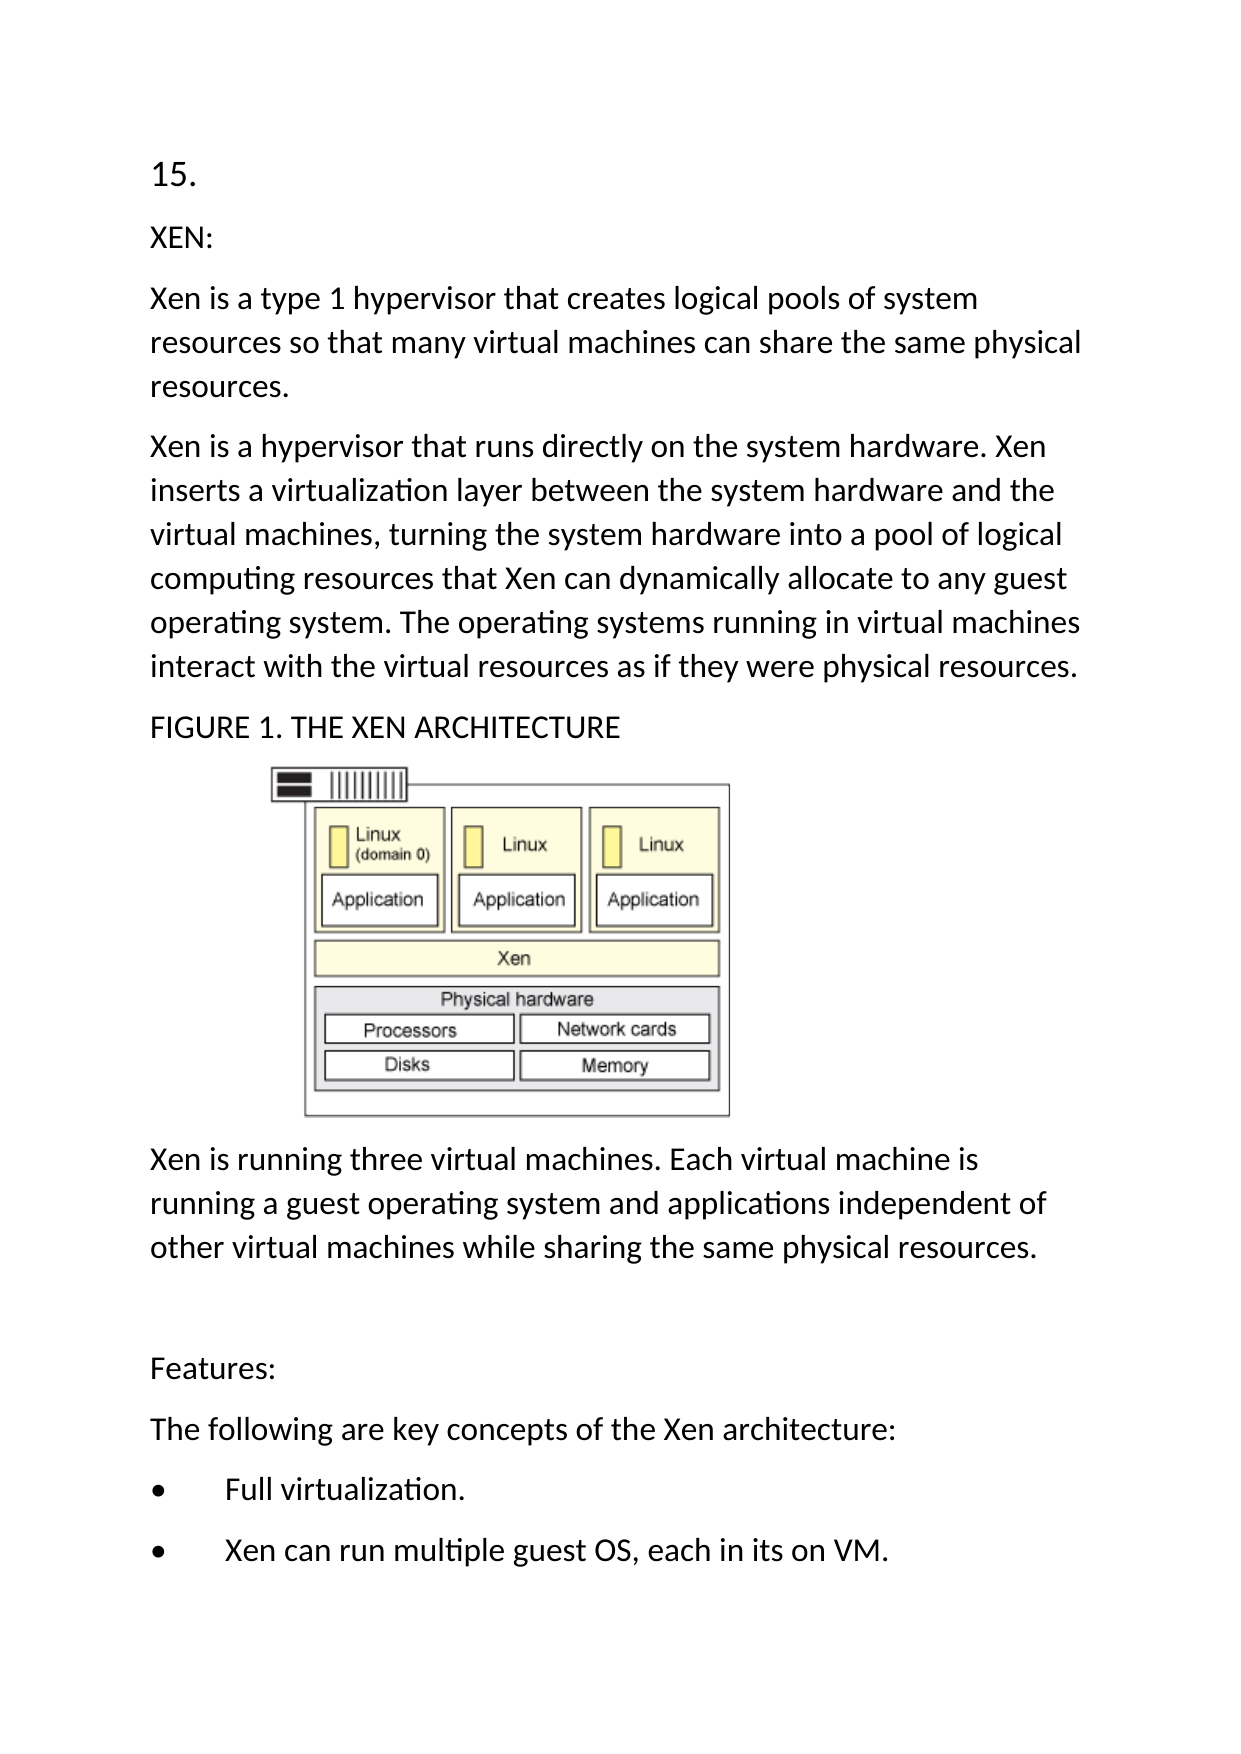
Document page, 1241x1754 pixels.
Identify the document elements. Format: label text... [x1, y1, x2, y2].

text • Xen can run multiple guest OS, each in its on VM. [150, 1529, 1090, 1569]
text Xen is running three virtual machines. Each virtual machine is running a guest operating system and applications independent of other virtual machines while sharing the same physical resources. [150, 1138, 1090, 1266]
picture [270, 766, 732, 1118]
text • Full virtualization. [150, 1468, 1090, 1509]
text Features: [150, 1347, 1090, 1388]
text Xen is a type 1 hypervisor that creates logical pools of system resources so that many virtual machines can share the same physical resources. [150, 277, 1090, 405]
text FIGURE 1. THE XEN ARCHITECTURE [150, 706, 1090, 746]
text XEN: [150, 216, 1090, 257]
text Xen is a hypervisor that runs directly on the system hardware. Xen inserts a virtualization layer between the system hardware and the virtual machines, turning the system hardware into a pool of logical computing resources that Xen can dynamically allocate to any guest operating system. The operating systems running in virtual machines interact with the virtual resources as if they were physical resources. [150, 425, 1090, 686]
text 15. [150, 150, 1090, 196]
text The following are key concepts of the Xen architecture: [150, 1408, 1090, 1448]
